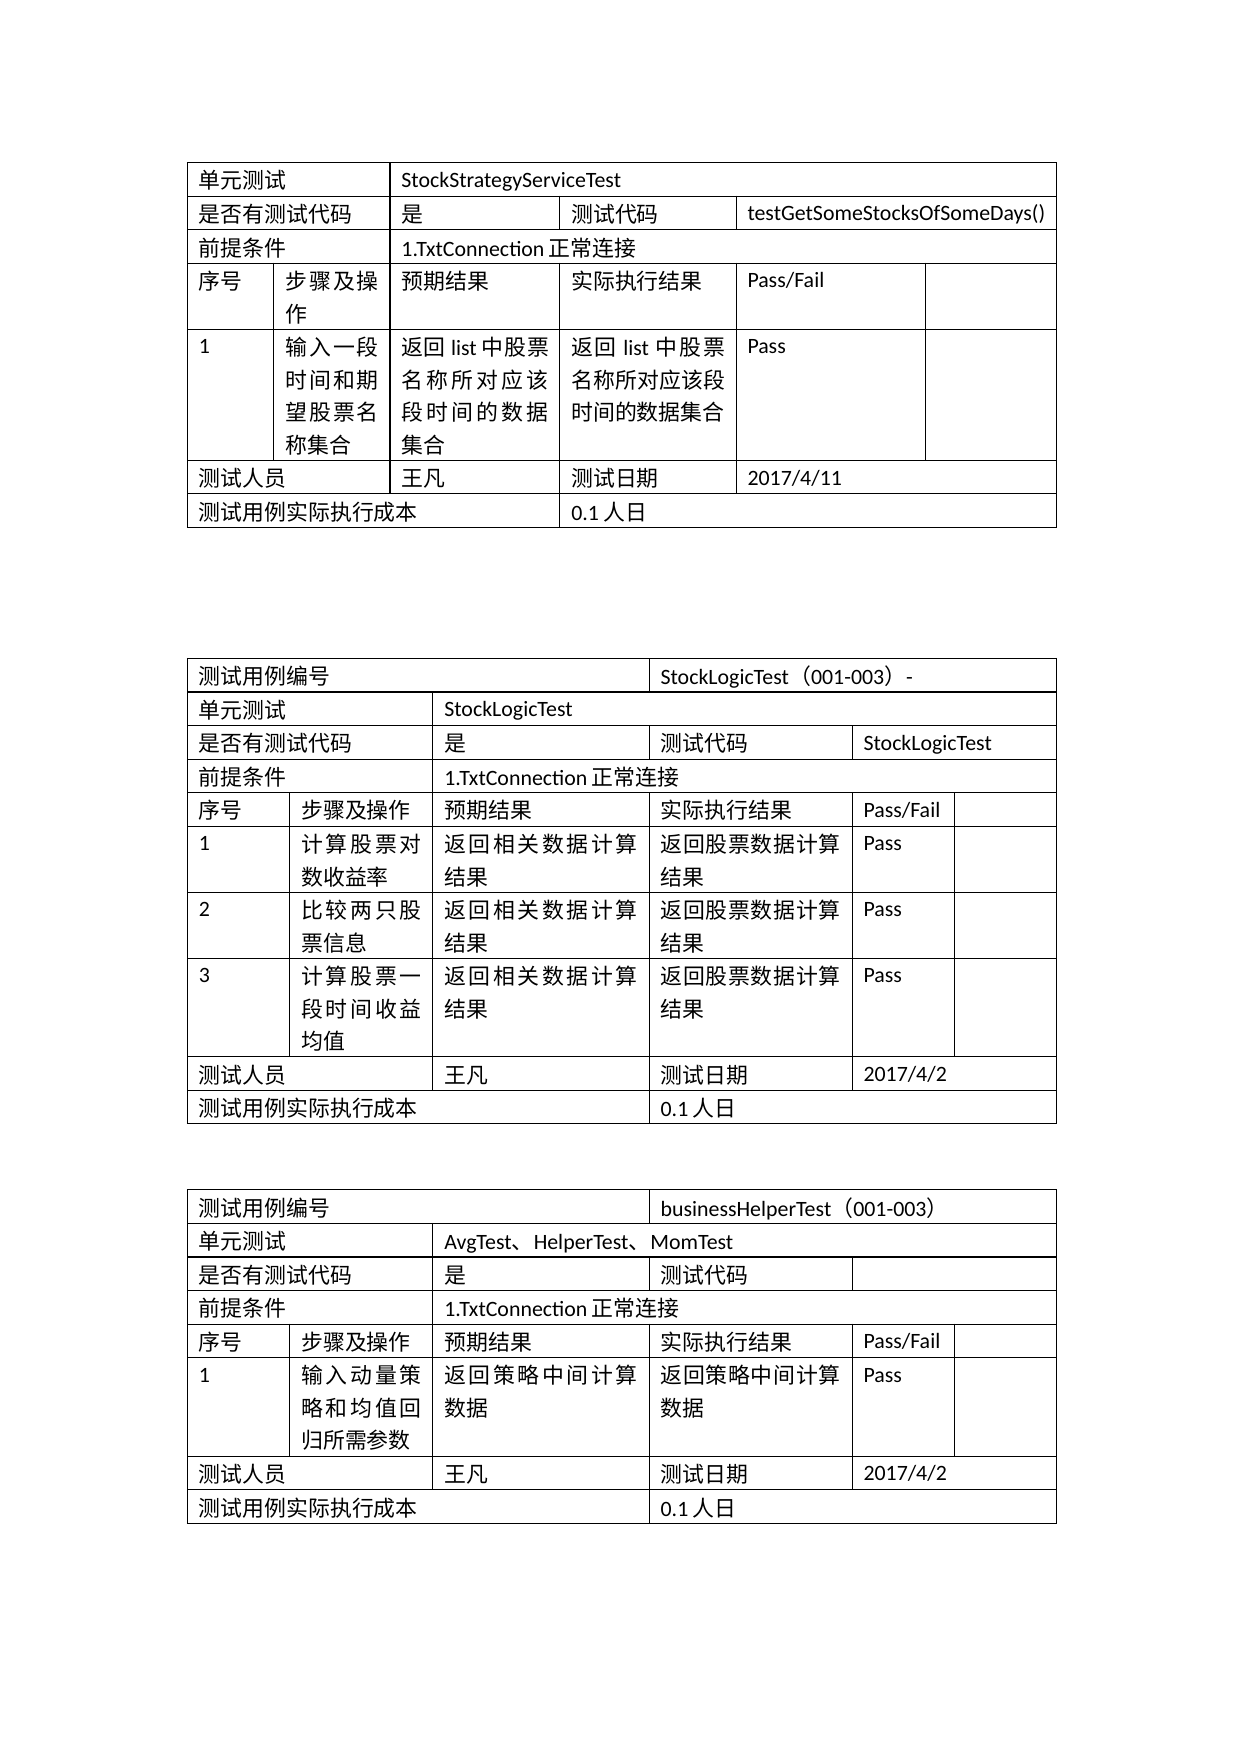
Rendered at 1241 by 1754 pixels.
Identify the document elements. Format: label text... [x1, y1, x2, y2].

table_cell Pass [737, 330, 925, 460]
table_cell 1 [188, 1358, 289, 1456]
table_cell 单元测试 [188, 693, 432, 725]
table_cell 序号 [188, 793, 289, 826]
table_cell 计算股票对数收益率 [290, 827, 432, 892]
table_cell 测试用例实际执行成本 [188, 1490, 649, 1523]
table_cell 预期结果 [433, 793, 649, 826]
table_cell 实际执行结果 [560, 264, 736, 329]
table_cell 是否有测试代码 [188, 1258, 432, 1290]
table_cell 0.1人日 [650, 1490, 1056, 1523]
table_cell 测试人员 [188, 1057, 432, 1090]
table_cell 3 [188, 959, 289, 1056]
table_cell 2017/4/2 [853, 1457, 1056, 1489]
table_cell 返回相关数据计算结果 [433, 893, 649, 958]
table_cell Pass [853, 827, 954, 892]
table_cell 单元测试 [188, 163, 389, 196]
table_cell [955, 959, 1056, 1056]
table_cell 测试用例实际执行成本 [188, 1091, 649, 1123]
table_cell [955, 1358, 1056, 1456]
table_header StockLogicTest（001-003）- [650, 659, 1056, 691]
table_cell 1.TxtConnection正常连接 [391, 230, 1056, 263]
table_cell [955, 793, 1056, 826]
table_cell 步骤及操作 [290, 793, 432, 826]
table_cell 实际执行结果 [650, 793, 852, 826]
table_cell 比较两只股票信息 [290, 893, 432, 958]
table_cell [853, 1258, 1056, 1290]
table_cell 步骤及操作 [274, 264, 389, 329]
table_cell 实际执行结果 [650, 1325, 852, 1357]
table_cell 1 [188, 827, 289, 892]
table_cell 返回策略中间计算数据 [650, 1358, 852, 1456]
table_cell 返回股票数据计算结果 [650, 893, 852, 958]
table_cell 输入动量策略和均值回归所需参数 [290, 1358, 432, 1456]
table_cell [955, 827, 1056, 892]
table_cell 单元测试 [188, 1224, 432, 1256]
table_cell 预期结果 [391, 264, 559, 329]
table_cell Pass [853, 893, 954, 958]
table_cell Pass/Fail [853, 793, 954, 826]
table_cell 返回相关数据计算结果 [433, 827, 649, 892]
table_cell 2 [188, 893, 289, 958]
table_cell 序号 [188, 1325, 289, 1357]
table_cell 计算股票一段时间收益均值 [290, 959, 432, 1056]
table_cell testGetSomeStocksOfSomeDays() [737, 197, 1056, 229]
table_cell 输入一段时间和期望股票名称集合 [274, 330, 389, 460]
table_cell [955, 893, 1056, 958]
table_cell 前提条件 [188, 1291, 432, 1323]
table_cell 1 [188, 330, 273, 460]
table_cell 测试代码 [650, 1258, 852, 1290]
table_cell 是 [433, 726, 649, 758]
table_cell 1.TxtConnection正常连接 [433, 760, 1056, 792]
table_cell 测试用例实际执行成本 [188, 494, 559, 527]
table_cell 测试代码 [650, 726, 852, 758]
table_cell [926, 330, 1056, 460]
table_cell 测试人员 [188, 1457, 432, 1489]
table_cell 返回股票数据计算结果 [650, 959, 852, 1056]
table_cell 测试日期 [650, 1057, 852, 1090]
table_cell 预期结果 [433, 1325, 649, 1357]
table_cell 0.1人日 [650, 1091, 1056, 1123]
table_cell 王凡 [391, 461, 559, 493]
table_cell 返回相关数据计算结果 [433, 959, 649, 1056]
table_cell 1.TxtConnection正常连接 [433, 1291, 1056, 1323]
table_cell Pass [853, 959, 954, 1056]
table_cell Pass/Fail [853, 1325, 954, 1357]
table_cell StockLogicTest [433, 693, 1056, 725]
table_cell StockStrategyServiceTest [391, 163, 1056, 196]
table_cell 测试日期 [560, 461, 736, 493]
table_cell 是否有测试代码 [188, 197, 389, 229]
table_cell 返回策略中间计算数据 [433, 1358, 649, 1456]
table_cell Pass/Fail [737, 264, 925, 329]
table_header 测试用例编号 [188, 659, 649, 691]
table_cell 王凡 [433, 1057, 649, 1090]
table_cell 测试人员 [188, 461, 389, 493]
table_header businessHelperTest（001-003） [650, 1190, 1056, 1223]
table_cell 测试日期 [650, 1457, 852, 1489]
table_cell 2017/4/2 [853, 1057, 1056, 1090]
table_cell 序号 [188, 264, 273, 329]
table_cell 2017/4/11 [737, 461, 1056, 493]
table_cell 测试代码 [560, 197, 736, 229]
table_cell 是否有测试代码 [188, 726, 432, 758]
table_cell 前提条件 [188, 230, 389, 263]
table_cell [926, 264, 1056, 329]
table_cell 王凡 [433, 1457, 649, 1489]
table_cell Pass [853, 1358, 954, 1456]
table_cell StockLogicTest [853, 726, 1056, 758]
table_cell [955, 1325, 1056, 1357]
table_cell AvgTest、HelperTest、MomTest [433, 1224, 1056, 1256]
table_header 测试用例编号 [188, 1190, 649, 1223]
table_cell 是 [391, 197, 559, 229]
table_cell 0.1人日 [560, 494, 1056, 527]
table_cell 返回list中股票名称所对应该段时间的数据集合 [391, 330, 559, 460]
table_cell 返回list中股票名称所对应该段时间的数据集合 [560, 330, 736, 460]
table_cell 是 [433, 1258, 649, 1290]
table_cell 返回股票数据计算结果 [650, 827, 852, 892]
table_cell 步骤及操作 [290, 1325, 432, 1357]
table_cell 前提条件 [188, 760, 432, 792]
